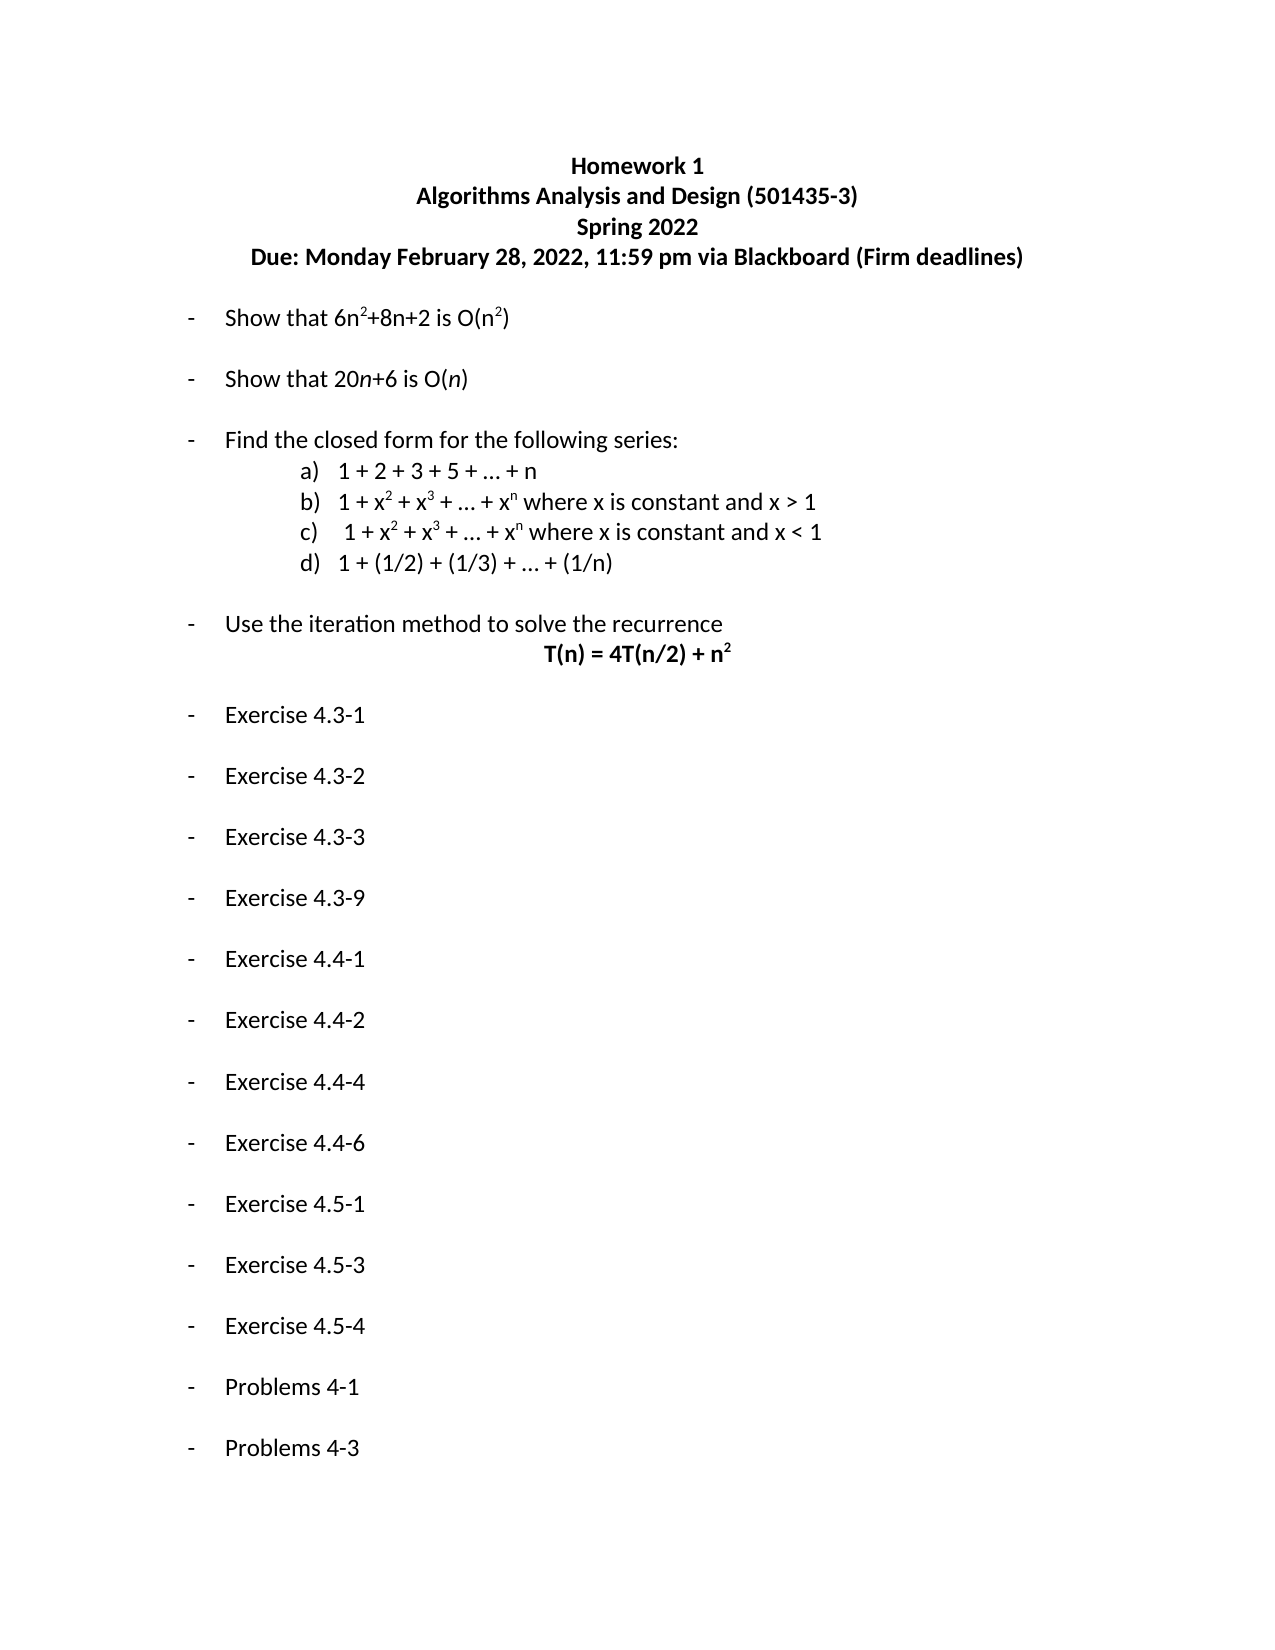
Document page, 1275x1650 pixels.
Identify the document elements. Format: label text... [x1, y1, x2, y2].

list Exercise 4.3-2 [187, 760, 1125, 791]
list 1 + x2 + x3 + … + xn where x is constant and x < 1 [300, 516, 1125, 547]
list Exercise 4.4-1 [187, 943, 1125, 974]
list 1 + (1/2) + (1/3) + … + (1/n) [300, 547, 1125, 577]
list Exercise 4.4-2 [187, 1004, 1125, 1035]
list 1 + x2 + x3 + … + xn where x is constant and x > 1 [300, 486, 1125, 516]
list Show that 6n2+8n+2 is O(n2) [187, 303, 1125, 333]
list 1 + 2 + 3 + 5 + … + n [300, 455, 1125, 486]
list Find the closed form for the following series: [187, 425, 1125, 455]
list Exercise 4.3-1 [187, 699, 1125, 730]
list Exercise 4.4-6 [187, 1127, 1125, 1157]
list Show that 20n+6 is O(n) [187, 364, 1125, 394]
list Problems 4-3 [187, 1432, 1125, 1462]
list Exercise 4.3-9 [187, 882, 1125, 913]
list Use the iteration method to solve the recurrence [187, 608, 1125, 638]
list Exercise 4.5-1 [187, 1188, 1125, 1218]
list Exercise 4.3-3 [187, 821, 1125, 852]
text Homework 1 Algorithms Analysis and Design (501435-3) Spring 2022 Due: Monday February 28, 2022, 11:59 pm via Blackboard (Firm deadlines) [150, 150, 1125, 272]
text T(n) = 4T(n/2) + n2 [150, 638, 1125, 669]
list Problems 4-1 [187, 1371, 1125, 1401]
list Exercise 4.4-4 [187, 1066, 1125, 1096]
list Exercise 4.5-3 [187, 1249, 1125, 1279]
list Exercise 4.5-4 [187, 1310, 1125, 1340]
